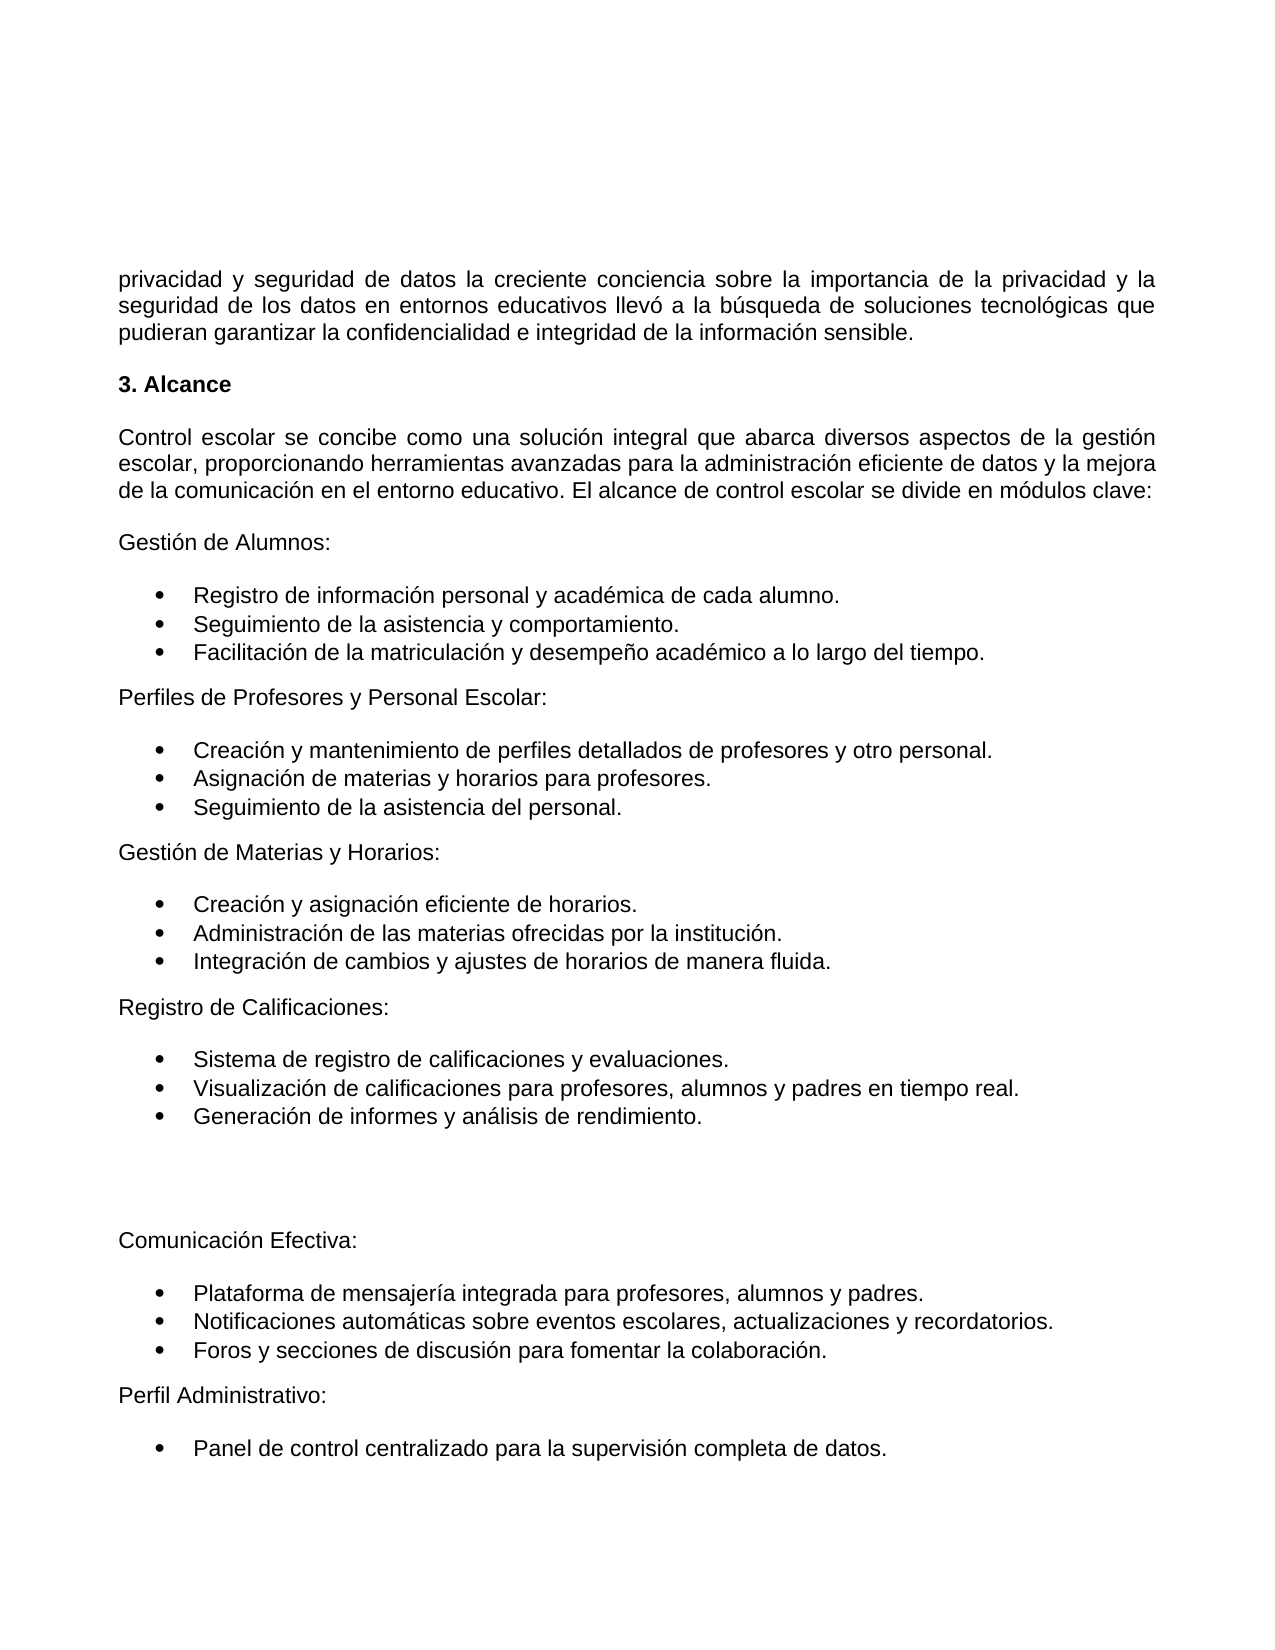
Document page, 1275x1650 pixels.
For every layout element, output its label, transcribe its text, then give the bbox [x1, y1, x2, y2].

text Perfil Administrativo: [118, 1382, 1157, 1408]
list Foros y secciones de discusión para fomentar la colaboración. [156, 1337, 1157, 1363]
text Comunicación Efectiva: [118, 1227, 1157, 1253]
list Asignación de materias y horarios para profesores. [156, 765, 1157, 792]
list Plataforma de mensajería integrada para profesores, alumnos y padres. [156, 1280, 1157, 1306]
list Seguimiento de la asistencia y comportamiento. [156, 611, 1157, 637]
text Perfiles de Profesores y Personal Escolar: [118, 684, 1157, 710]
list Integración de cambios y ajustes de horarios de manera fluida. [156, 948, 1157, 975]
text 3. Alcance [118, 371, 1157, 398]
list Generación de informes y análisis de rendimiento. [156, 1103, 1157, 1129]
list Notificaciones automáticas sobre eventos escolares, actualizaciones y recordatorios. [156, 1308, 1157, 1335]
list Creación y asignación eficiente de horarios. [156, 891, 1157, 918]
list Seguimiento de la asistencia del personal. [156, 794, 1157, 820]
list Registro de información personal y académica de cada alumno. [156, 582, 1157, 608]
list Panel de control centralizado para la supervisión completa de datos. [156, 1434, 1157, 1461]
list Visualización de calificaciones para profesores, alumnos y padres en tiempo real. [156, 1074, 1157, 1101]
text Gestión de Materias y Horarios: [118, 839, 1157, 865]
list Creación y mantenimiento de perfiles detallados de profesores y otro personal. [156, 737, 1157, 763]
text privacidad y seguridad de datos la creciente conciencia sobre la importancia de la privacidad y la seguridad de los datos en entornos educativos llevó a la búsqueda de soluciones tecnológicas que pudieran garantizar la confidencialidad e integridad de la información sensible. [118, 266, 1157, 345]
list Sistema de registro de calificaciones y evaluaciones. [156, 1046, 1157, 1072]
text Registro de Calificaciones: [118, 993, 1157, 1020]
text Control escolar se concibe como una solución integral que abarca diversos aspectos de la gestión escolar, proporcionando herramientas avanzadas para la administración eficiente de datos y la mejora de la comunicación en el entorno educativo. El alcance de control escolar se divide en módulos clave: [118, 424, 1157, 503]
text Gestión de Alumnos: [118, 529, 1157, 556]
list Administración de las materias ofrecidas por la institución. [156, 920, 1157, 946]
list Facilitación de la matriculación y desempeño académico a lo largo del tiempo. [156, 639, 1157, 665]
